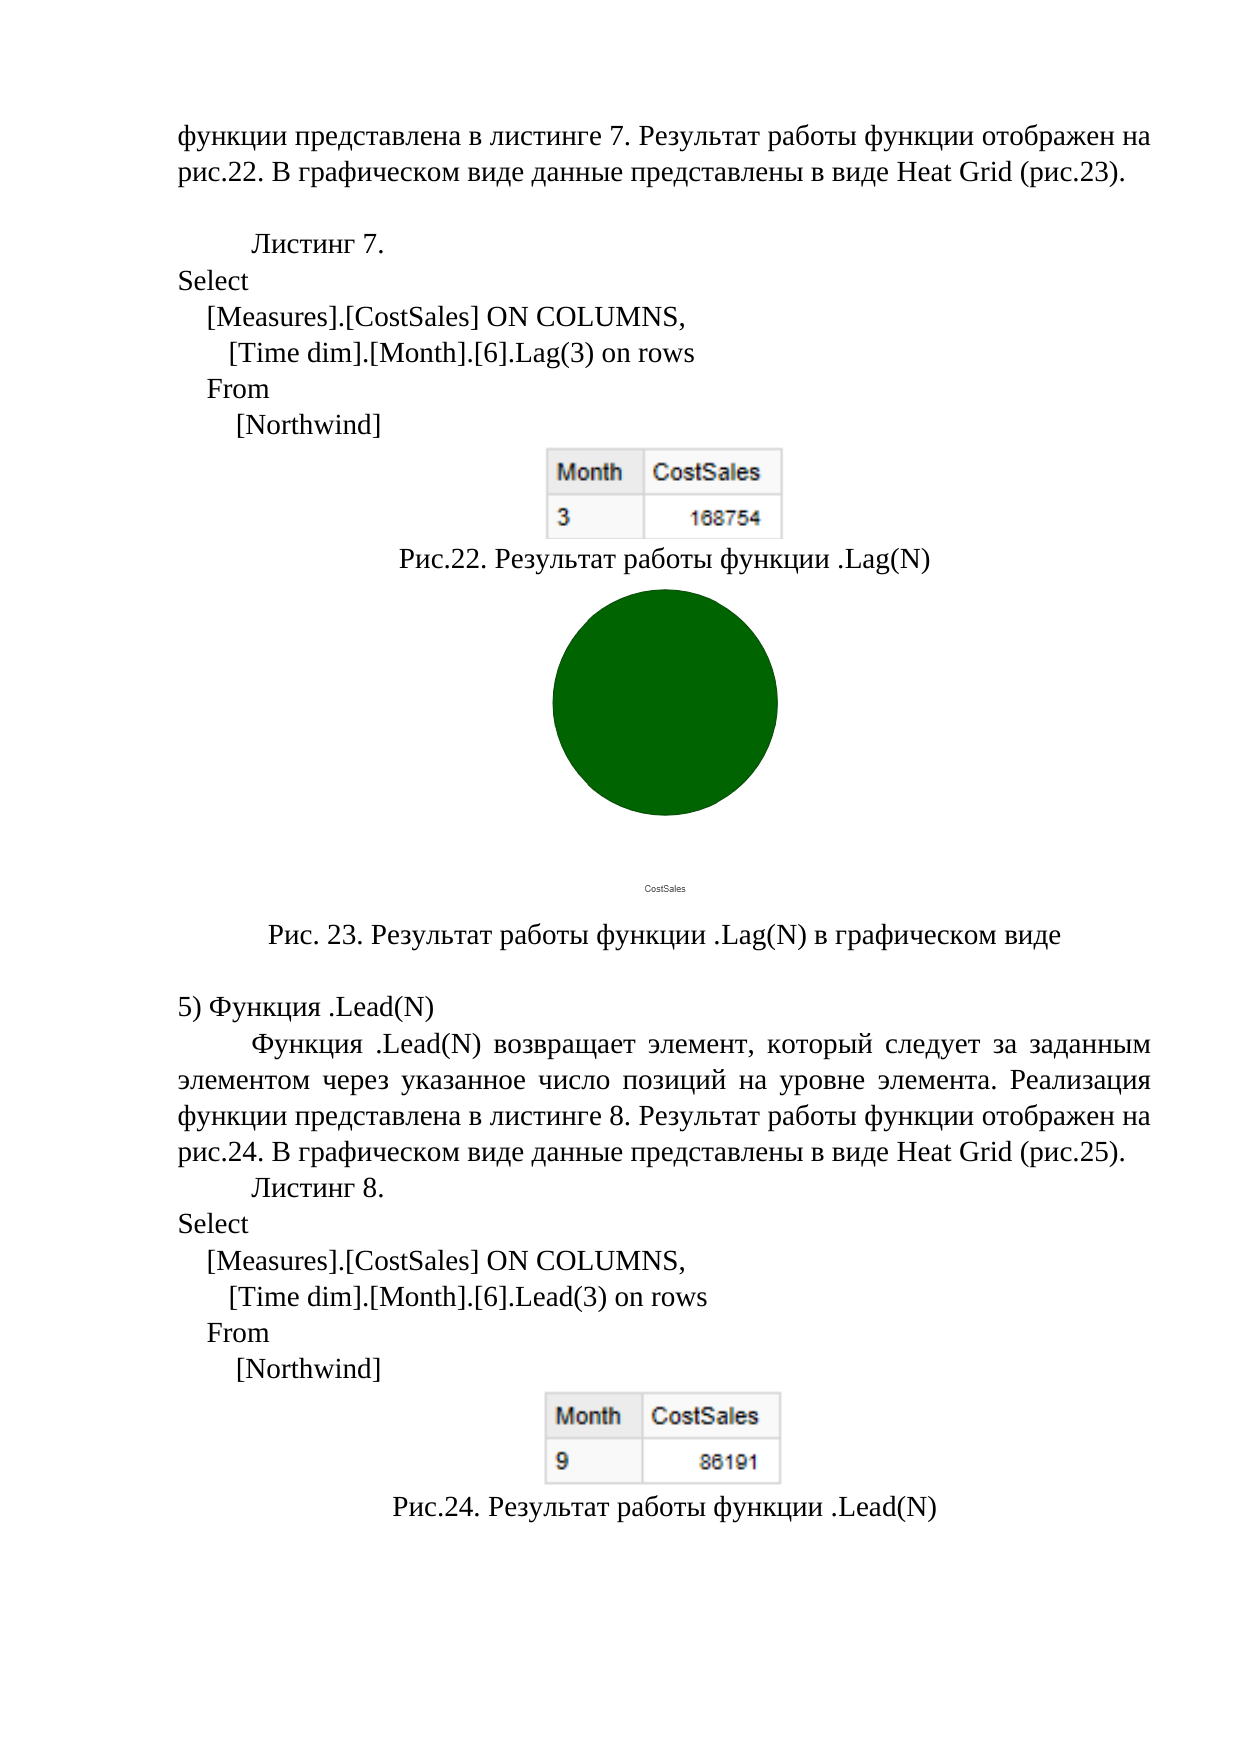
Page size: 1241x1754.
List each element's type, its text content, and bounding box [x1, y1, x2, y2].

text Листинг 8. [177, 1170, 1152, 1204]
text [Time dim].[Month].[6].Lead(3) on rows [177, 1279, 1152, 1312]
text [177, 118, 1152, 188]
text Функция .Lead(N) возвращает элемент, который следует за заданным элементом через указанное число позиций на уровне элемента. Реализация функции представлена в листинге 8. Результат работы функции отображен на рис.24. В графическом виде данные представлены в виде Heat Grid (рис.25). [177, 1026, 1152, 1168]
text Рис.24. Результат работы функции .Lead(N) [177, 1489, 1152, 1523]
text From [177, 1315, 1152, 1348]
text From [177, 371, 1152, 405]
text Рис. 23. Результат работы функции .Lag(N) в графическом виде [177, 917, 1152, 951]
text Select [177, 263, 1152, 296]
text [Northwind] [177, 1351, 1152, 1384]
text Листинг 7. [177, 227, 1152, 260]
text [Measures].[CostSales] ON COLUMNS, [177, 1243, 1152, 1276]
picture [538, 577, 791, 916]
text [Time dim].[Month].[6].Lag(3) on rows [177, 335, 1152, 368]
picture [542, 443, 787, 539]
text [Northwind] [177, 407, 1152, 441]
text Рис.22. Результат работы функции .Lag(N) [177, 541, 1152, 574]
text [Measures].[CostSales] ON COLUMNS, [177, 299, 1152, 332]
text 5) Функция .Lead(N) [177, 989, 1152, 1023]
picture [542, 1387, 787, 1488]
text Select [177, 1206, 1152, 1240]
